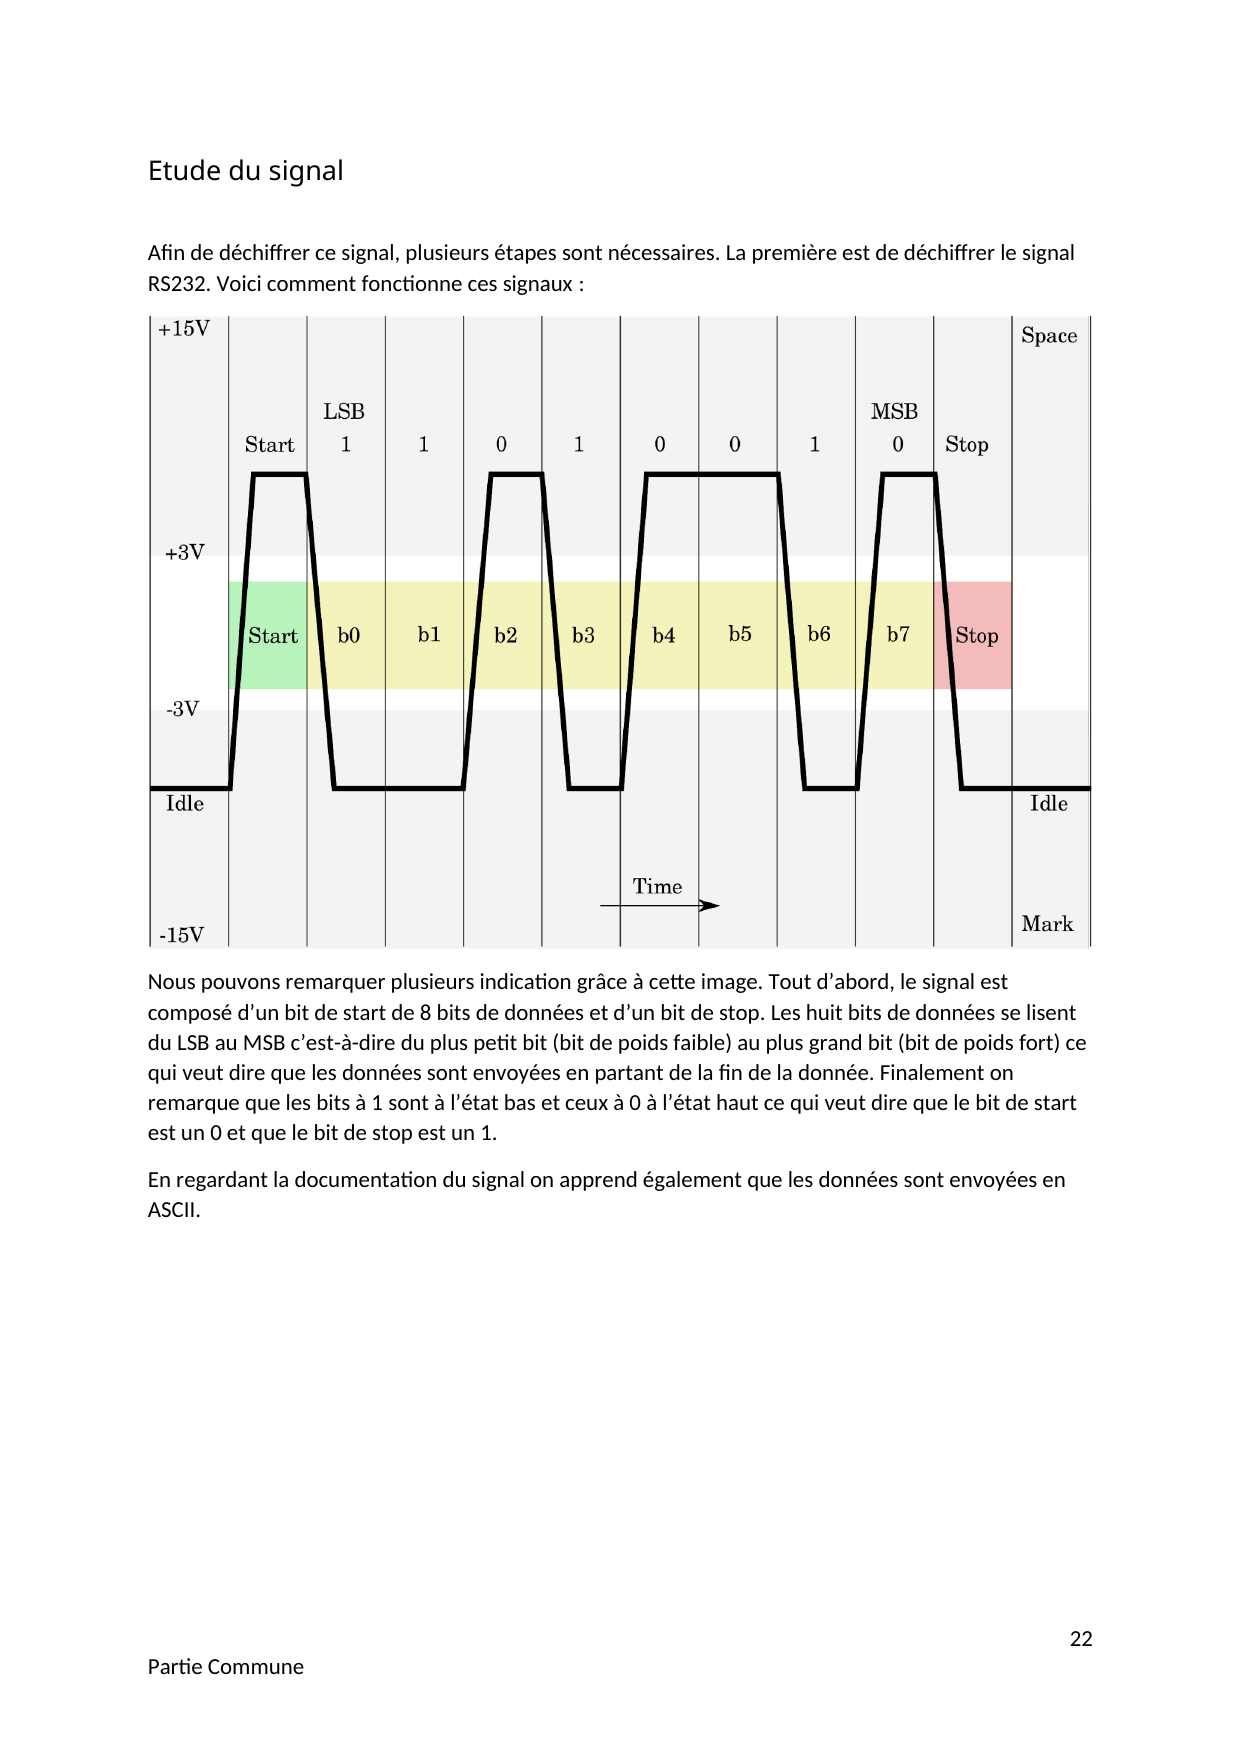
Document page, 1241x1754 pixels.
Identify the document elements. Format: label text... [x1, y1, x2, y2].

text En regardant la documentation du signal on apprend également que les données sont envoyées en ASCII. [148, 1165, 1093, 1224]
text Nous pouvons remarquer plusieurs indication grâce à cette image. Tout d’abord, le signal est composé d’un bit de start de 8 bits de données et d’un bit de stop. Les huit bits de données se lisent du LSB au MSB c’est-à-dire du plus petit bit (bit de poids faible) au plus grand bit (bit de poids fort) ce qui veut dire que les données sont envoyées en partant de la fin de la donnée. Finalement on remarque que les bits à 1 sont à l’état bas et ceux à 0 à l’état haut ce qui veut dire que le bit de start est un 0 et que le bit de stop est un 1. [148, 967, 1093, 1147]
subtitle Etude du signal [148, 152, 1093, 189]
picture [147, 315, 1093, 949]
text Afin de déchiffrer ce signal, plusieurs étapes sont nécessaires. La première est de déchiffrer le signal RS232. Voici comment fonctionne ces signaux : [148, 238, 1093, 297]
